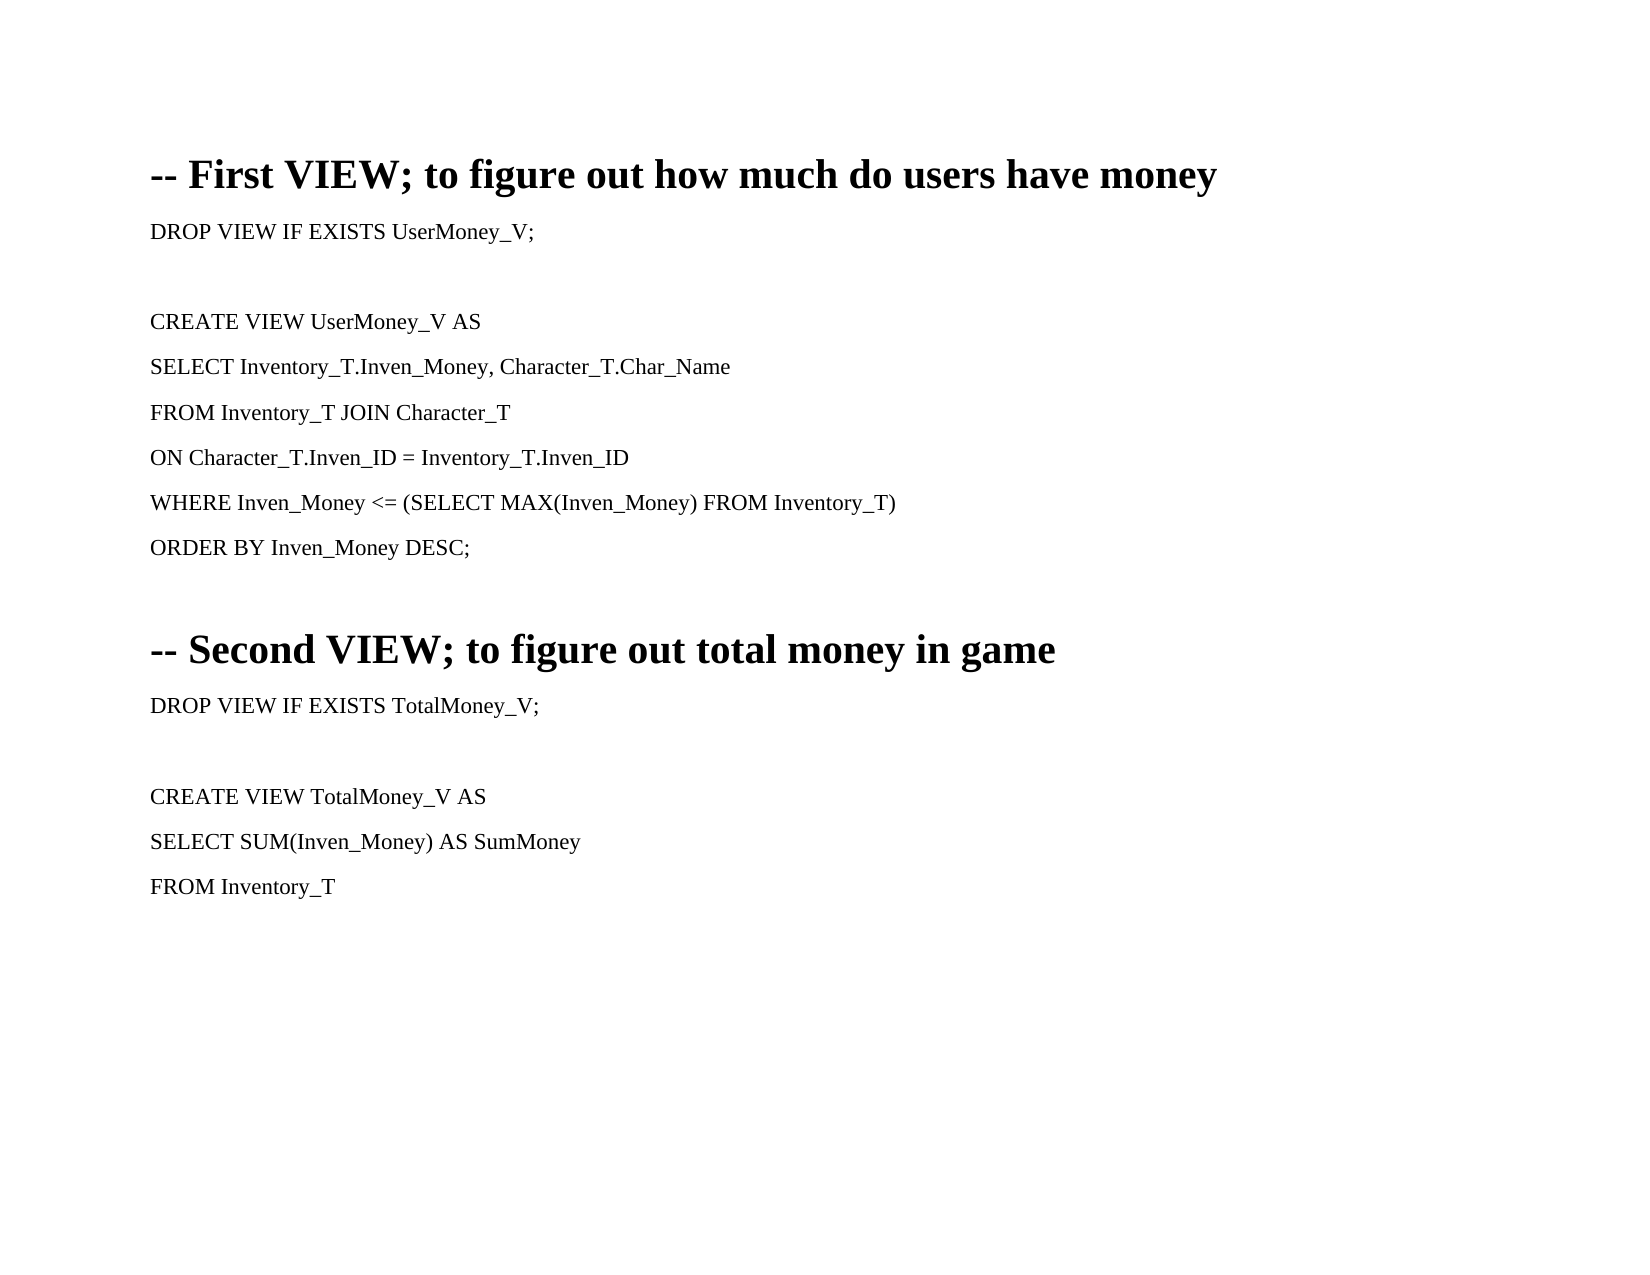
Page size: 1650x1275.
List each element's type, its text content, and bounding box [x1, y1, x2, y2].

text DROP VIEW IF EXISTS TotalMoney_V; [150, 693, 1500, 719]
text CREATE VIEW TotalMoney_V AS [150, 783, 1500, 809]
text ORDER BY Inven_Money DESC; [150, 534, 1500, 560]
text -- First VIEW; to figure out how much do users have money [150, 150, 1500, 198]
text FROM Inventory_T JOIN Character_T [150, 399, 1500, 425]
text SELECT SUM(Inven_Money) AS SumMoney [150, 828, 1500, 854]
text CREATE VIEW UserMoney_V AS [150, 308, 1500, 335]
text DROP VIEW IF EXISTS UserMoney_V; [150, 218, 1500, 245]
text SELECT Inventory_T.Inven_Money, Character_T.Char_Name [150, 354, 1500, 380]
text -- Second VIEW; to figure out total money in game [150, 624, 1500, 672]
text ON Character_T.Inven_ID = Inventory_T.Inven_ID [150, 444, 1500, 470]
text WHERE Inven_Money <= (SELECT MAX(Inven_Money) FROM Inventory_T) [150, 489, 1500, 515]
text FROM Inventory_T [150, 873, 1500, 899]
